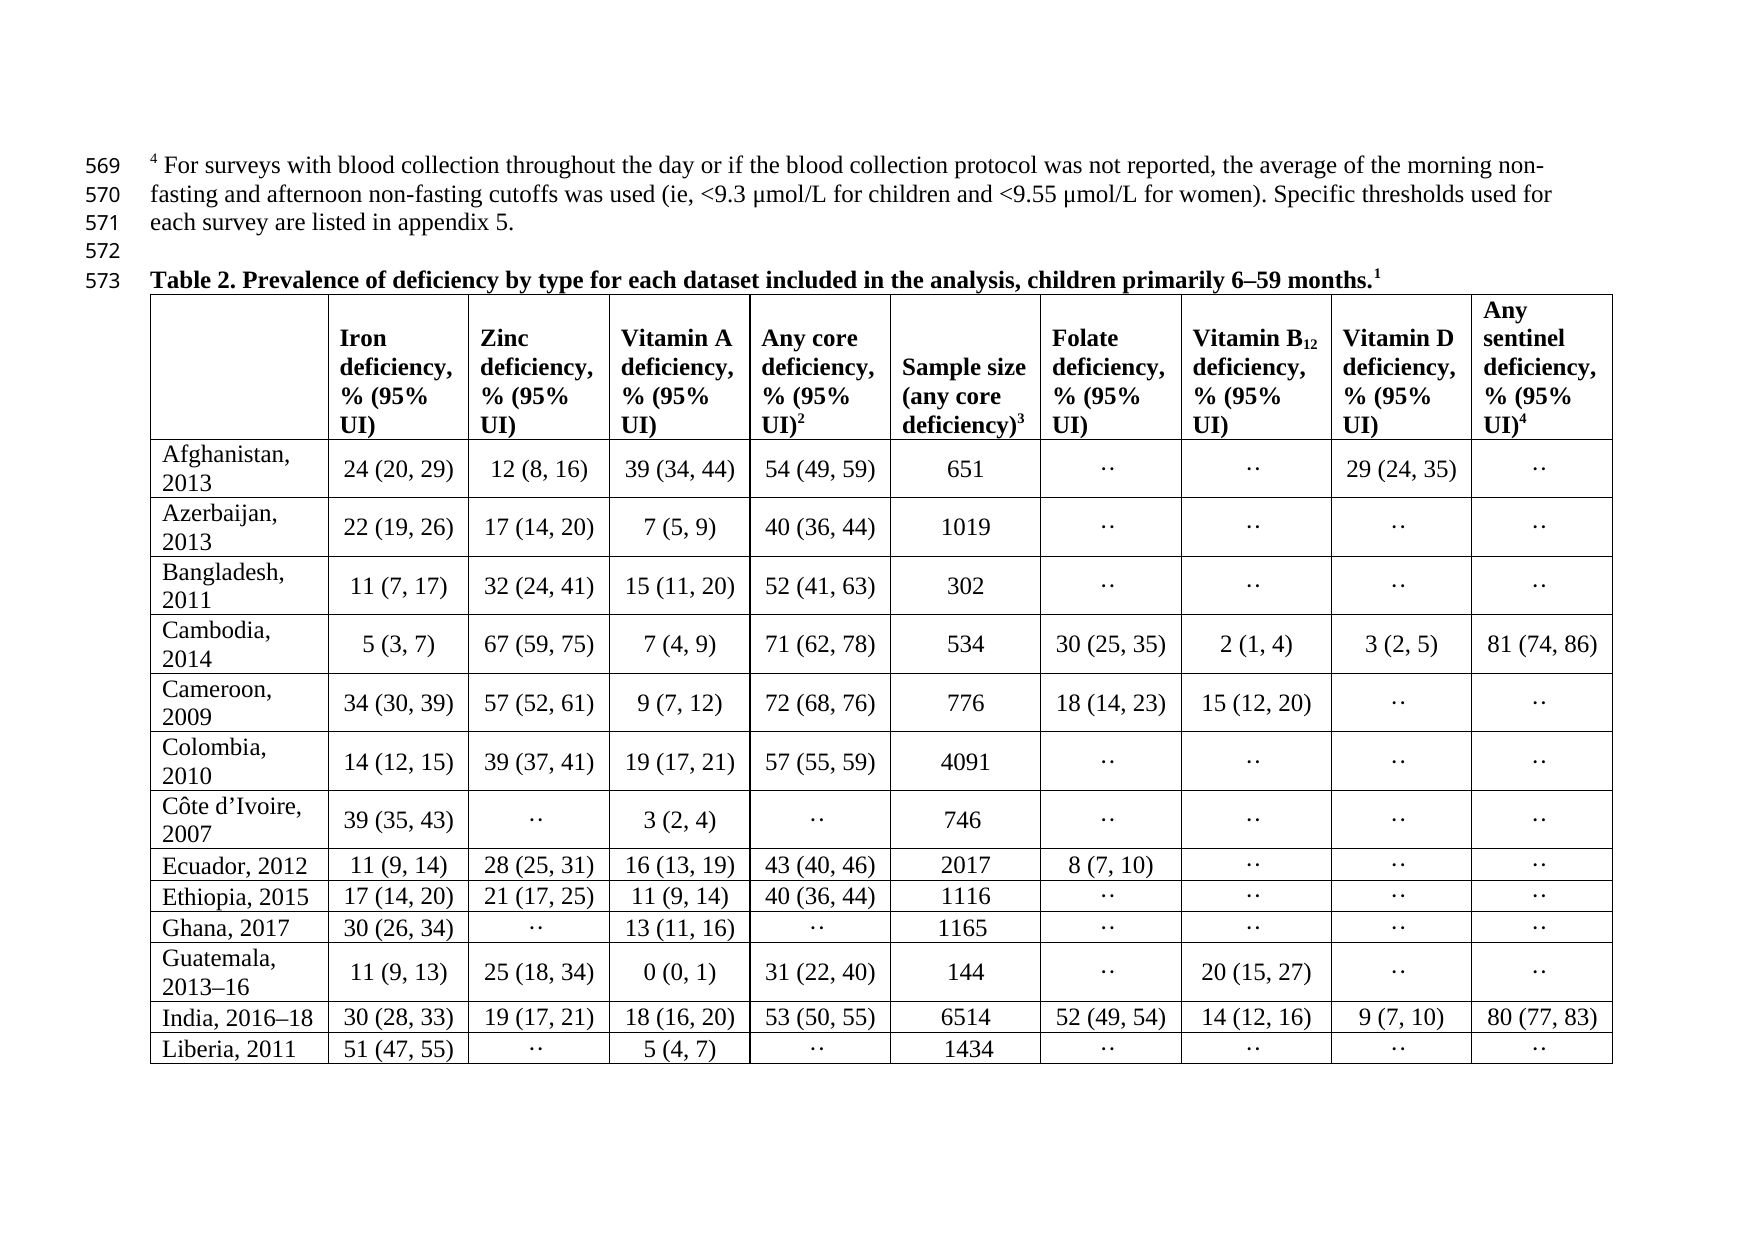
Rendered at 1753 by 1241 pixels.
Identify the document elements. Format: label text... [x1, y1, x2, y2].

table_header Zinc deficiency, % (95% UI) [469, 295, 609, 438]
table_cell 3 (2, 4) [610, 791, 749, 848]
table_cell 2017 [891, 849, 1040, 879]
table_cell 7 (5, 9) [610, 498, 749, 556]
table_cell ·· [1182, 881, 1331, 911]
table_cell Ghana, 2017 [151, 912, 328, 942]
table_cell ·· [1041, 912, 1181, 942]
table_cell 15 (12, 20) [1182, 674, 1331, 731]
table_cell 17 (14, 20) [329, 881, 468, 911]
table_cell 30 (26, 34) [329, 912, 468, 942]
table_cell ·· [1472, 912, 1612, 942]
table_cell ·· [1182, 912, 1331, 942]
table_cell 11 (9, 13) [329, 943, 468, 1001]
table_cell 20 (15, 27) [1182, 943, 1331, 1001]
table_cell 81 (74, 86) [1472, 615, 1612, 673]
table_cell ·· [1332, 912, 1471, 942]
table_cell 72 (68, 76) [751, 674, 890, 731]
table_cell ·· [1332, 943, 1471, 1001]
table_cell 39 (34, 44) [610, 440, 749, 497]
table_cell 302 [891, 557, 1040, 614]
table_cell 52 (41, 63) [751, 557, 890, 614]
table_cell ·· [1472, 557, 1612, 614]
table_cell 1116 [891, 881, 1040, 911]
table_cell ·· [469, 791, 609, 848]
table_cell Cameroon, 2009 [151, 674, 328, 731]
table_cell ·· [1041, 943, 1181, 1001]
table_cell 11 (7, 17) [329, 557, 468, 614]
table_cell ·· [1332, 881, 1471, 911]
table_cell 1019 [891, 498, 1040, 556]
table_cell 8 (7, 10) [1041, 849, 1181, 879]
table_cell ·· [1182, 498, 1331, 556]
table_cell 1434 [891, 1033, 1040, 1063]
table_cell ·· [1472, 849, 1612, 879]
table_cell 19 (17, 21) [469, 1002, 609, 1032]
table_header Any core deficiency, % (95% UI)2 [751, 295, 890, 438]
table_cell ·· [1332, 732, 1471, 790]
table_cell 746 [891, 791, 1040, 848]
table_cell ·· [1182, 849, 1331, 879]
text 4 For surveys with blood collection throughout the day or if the blood collection protocol was not reported, the average of the morning non-fasting and afternoon non-fasting cutoffs was used (ie, <9.3 μmol/L for children and <9.55 μmol/L for women). Specific thresholds used for each survey are listed in appendix 5. [150, 150, 1602, 236]
table_cell 5 (3, 7) [329, 615, 468, 673]
table_header Folate deficiency, % (95% UI) [1041, 295, 1181, 438]
table_cell ·· [1332, 791, 1471, 848]
table_cell 21 (17, 25) [469, 881, 609, 911]
table_cell ·· [751, 791, 890, 848]
table_cell 39 (35, 43) [329, 791, 468, 848]
table_cell 52 (49, 54) [1041, 1002, 1181, 1032]
table_cell Bangladesh, 2011 [151, 557, 328, 614]
table_cell ·· [1332, 557, 1471, 614]
table_cell ·· [751, 1033, 890, 1063]
table_cell ·· [1472, 943, 1612, 1001]
table_header Sample size (any core deficiency)3 [891, 295, 1040, 438]
table_cell 11 (9, 14) [329, 849, 468, 879]
table_cell 67 (59, 75) [469, 615, 609, 673]
table_cell 43 (40, 46) [751, 849, 890, 879]
table_cell ·· [1182, 791, 1331, 848]
table_cell 34 (30, 39) [329, 674, 468, 731]
table_cell 2 (1, 4) [1182, 615, 1331, 673]
table_cell 39 (37, 41) [469, 732, 609, 790]
table_cell ·· [1182, 557, 1331, 614]
table_cell 22 (19, 26) [329, 498, 468, 556]
table_cell 0 (0, 1) [610, 943, 749, 1001]
table_cell ·· [1472, 674, 1612, 731]
table_cell ·· [1182, 1033, 1331, 1063]
table_cell Colombia, 2010 [151, 732, 328, 790]
table_cell 54 (49, 59) [751, 440, 890, 497]
table_cell ·· [469, 1033, 609, 1063]
table_cell Guatemala, 2013–16 [151, 943, 328, 1001]
table_cell 12 (8, 16) [469, 440, 609, 497]
table_cell 53 (50, 55) [751, 1002, 890, 1032]
table_cell 31 (22, 40) [751, 943, 890, 1001]
table_cell ·· [751, 912, 890, 942]
table_cell 9 (7, 10) [1332, 1002, 1471, 1032]
table_cell ·· [1182, 732, 1331, 790]
table_cell 4091 [891, 732, 1040, 790]
table_cell 25 (18, 34) [469, 943, 609, 1001]
table_cell ·· [1472, 498, 1612, 556]
table_cell Afghanistan, 2013 [151, 440, 328, 497]
table_cell India, 2016–18 [151, 1002, 328, 1032]
table_cell 651 [891, 440, 1040, 497]
table_cell ·· [1041, 557, 1181, 614]
table_cell 18 (14, 23) [1041, 674, 1181, 731]
table_cell 15 (11, 20) [610, 557, 749, 614]
table_cell 30 (28, 33) [329, 1002, 468, 1032]
table_cell 776 [891, 674, 1040, 731]
table_cell 9 (7, 12) [610, 674, 749, 731]
table_cell ·· [1041, 791, 1181, 848]
table_cell 30 (25, 35) [1041, 615, 1181, 673]
table_cell 5 (4, 7) [610, 1033, 749, 1063]
table_cell Cambodia, 2014 [151, 615, 328, 673]
table_cell 16 (13, 19) [610, 849, 749, 879]
table_cell ·· [1472, 440, 1612, 497]
table_cell Liberia, 2011 [151, 1033, 328, 1063]
table_cell Côte d’Ivoire, 2007 [151, 791, 328, 848]
table_cell 71 (62, 78) [751, 615, 890, 673]
table_cell 144 [891, 943, 1040, 1001]
table_cell ·· [1182, 440, 1331, 497]
table_cell 534 [891, 615, 1040, 673]
table_cell ·· [1041, 498, 1181, 556]
table_cell 17 (14, 20) [469, 498, 609, 556]
table_cell ·· [1472, 1033, 1612, 1063]
table_header Any sentinel deficiency, % (95% UI)4 [1472, 295, 1612, 438]
table_cell Ecuador, 2012 [151, 849, 328, 879]
table_cell 14 (12, 16) [1182, 1002, 1331, 1032]
table_cell 13 (11, 16) [610, 912, 749, 942]
table_cell 40 (36, 44) [751, 498, 890, 556]
table_cell ·· [1332, 849, 1471, 879]
table_cell ·· [1041, 440, 1181, 497]
table_cell 11 (9, 14) [610, 881, 749, 911]
table_cell 3 (2, 5) [1332, 615, 1471, 673]
table_cell 1165 [891, 912, 1040, 942]
table_cell ·· [1472, 791, 1612, 848]
table_cell 6514 [891, 1002, 1040, 1032]
table_cell 32 (24, 41) [469, 557, 609, 614]
table_cell 40 (36, 44) [751, 881, 890, 911]
table_cell ·· [1472, 732, 1612, 790]
table_cell Ethiopia, 2015 [151, 881, 328, 911]
table_cell 57 (52, 61) [469, 674, 609, 731]
table_cell Azerbaijan, 2013 [151, 498, 328, 556]
table_cell 29 (24, 35) [1332, 440, 1471, 497]
table_header Vitamin D deficiency, % (95% UI) [1332, 295, 1471, 438]
table_cell 14 (12, 15) [329, 732, 468, 790]
table_cell ·· [1332, 498, 1471, 556]
table_cell 19 (17, 21) [610, 732, 749, 790]
table_cell ·· [1332, 1033, 1471, 1063]
table_header Iron deficiency, % (95% UI) [329, 295, 468, 438]
table_cell 80 (77, 83) [1472, 1002, 1612, 1032]
table_cell ·· [1041, 881, 1181, 911]
table_cell 28 (25, 31) [469, 849, 609, 879]
text Table 2. Prevalence of deficiency by type for each dataset included in the analysis, children primarily 6–59 months.1 [150, 265, 1602, 294]
table_cell 7 (4, 9) [610, 615, 749, 673]
table_cell ·· [1472, 881, 1612, 911]
table_cell ·· [1041, 732, 1181, 790]
table_cell 24 (20, 29) [329, 440, 468, 497]
table_cell 18 (16, 20) [610, 1002, 749, 1032]
table_header Vitamin A deficiency, % (95% UI) [610, 295, 749, 438]
table_cell ·· [469, 912, 609, 942]
table_cell ·· [1041, 1033, 1181, 1063]
table_cell 57 (55, 59) [751, 732, 890, 790]
table_header [151, 295, 328, 438]
table_header Vitamin B12 deficiency, % (95% UI) [1182, 295, 1331, 438]
table_cell ·· [1332, 674, 1471, 731]
table_cell 51 (47, 55) [329, 1033, 468, 1063]
